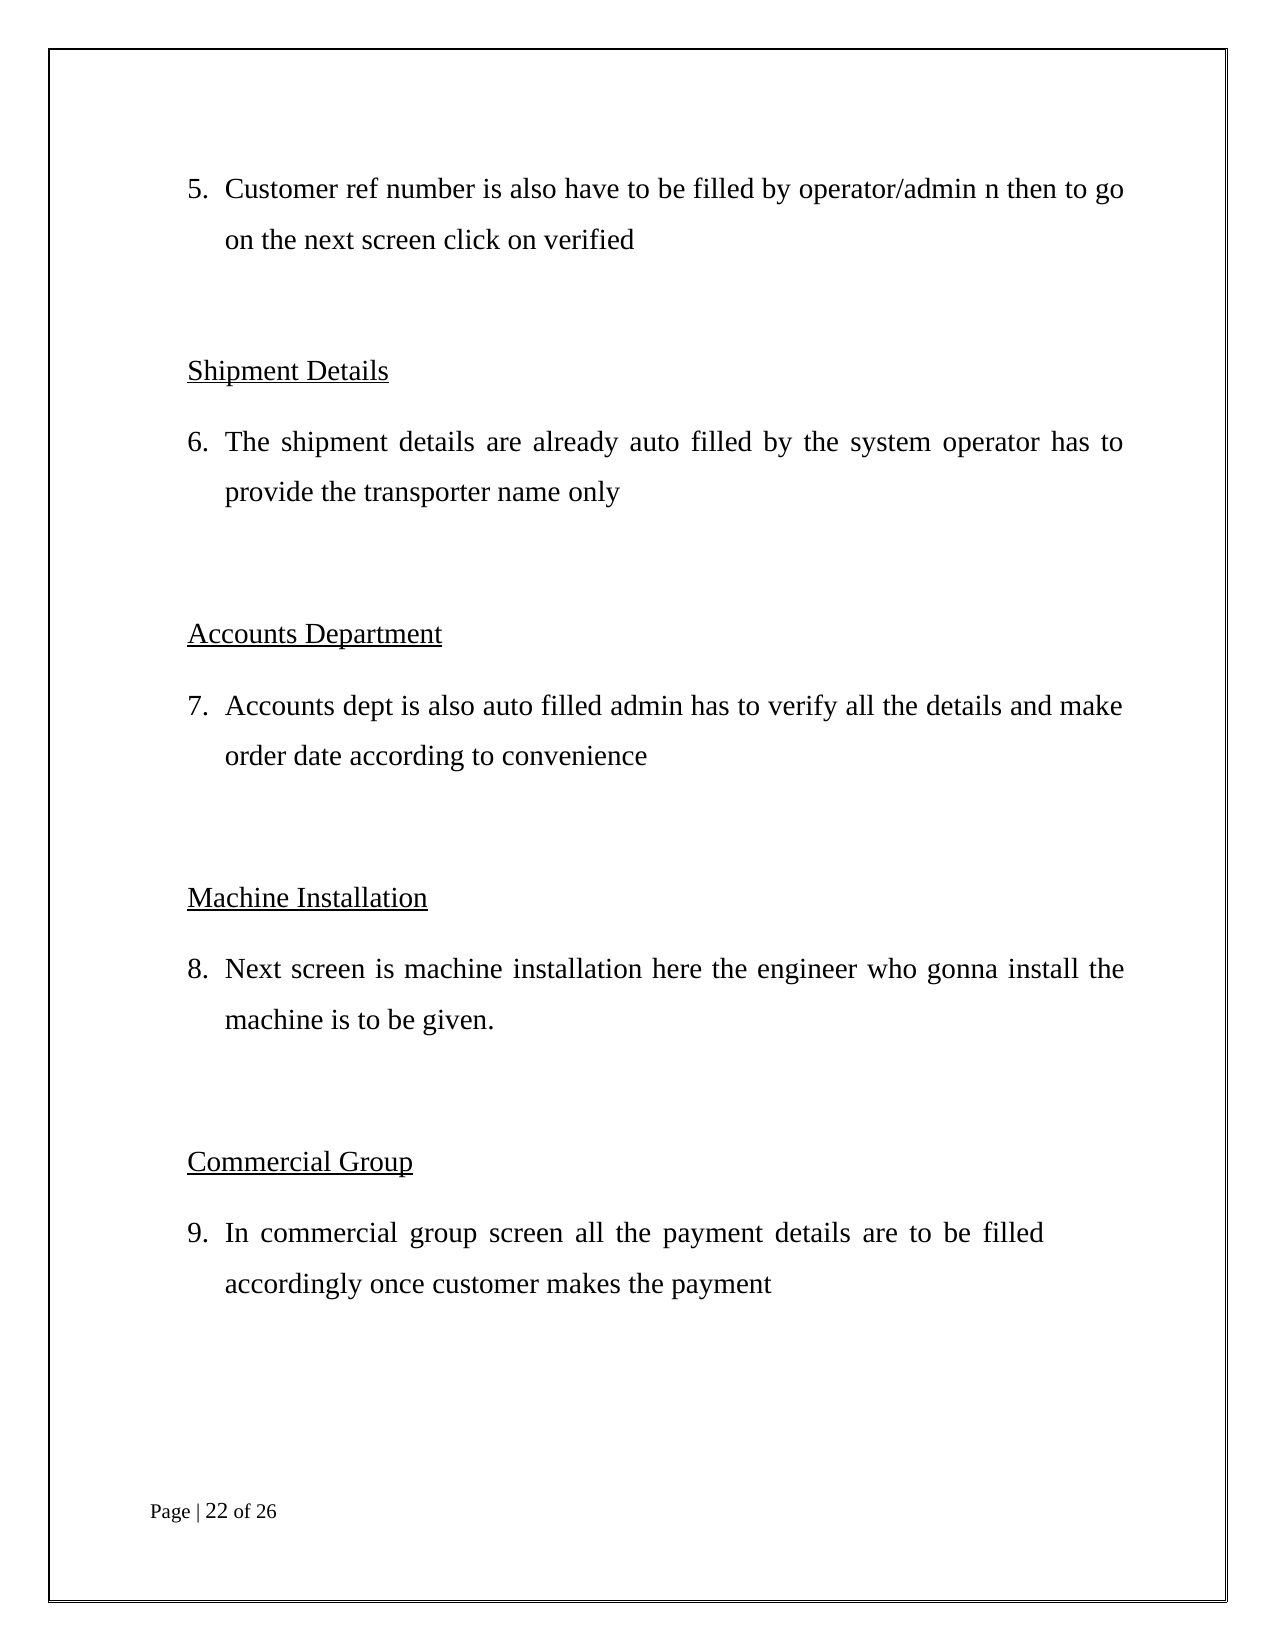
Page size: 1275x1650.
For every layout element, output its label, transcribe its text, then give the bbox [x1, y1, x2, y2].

text Shipment Details [187, 353, 1212, 386]
list Customer ref number is also have to be filled by operator/admin n then to go on the next screen click on verified [187, 172, 1127, 256]
list Next screen is machine installation here the engineer who gonna install the machine is to be given. [187, 952, 1127, 1035]
list Accounts dept is also auto filled admin has to verify all the details and make order date according to convenience [187, 688, 1126, 772]
list In commercial group screen all the payment details are to be filled accordingly once customer makes the payment [187, 1215, 1126, 1299]
text Accounts Department [187, 616, 1212, 650]
list The shipment details are already auto filled by the system operator has to provide the transporter name only [187, 424, 1126, 508]
text Machine Installation [187, 880, 1212, 914]
text Commercial Group [187, 1144, 1212, 1178]
